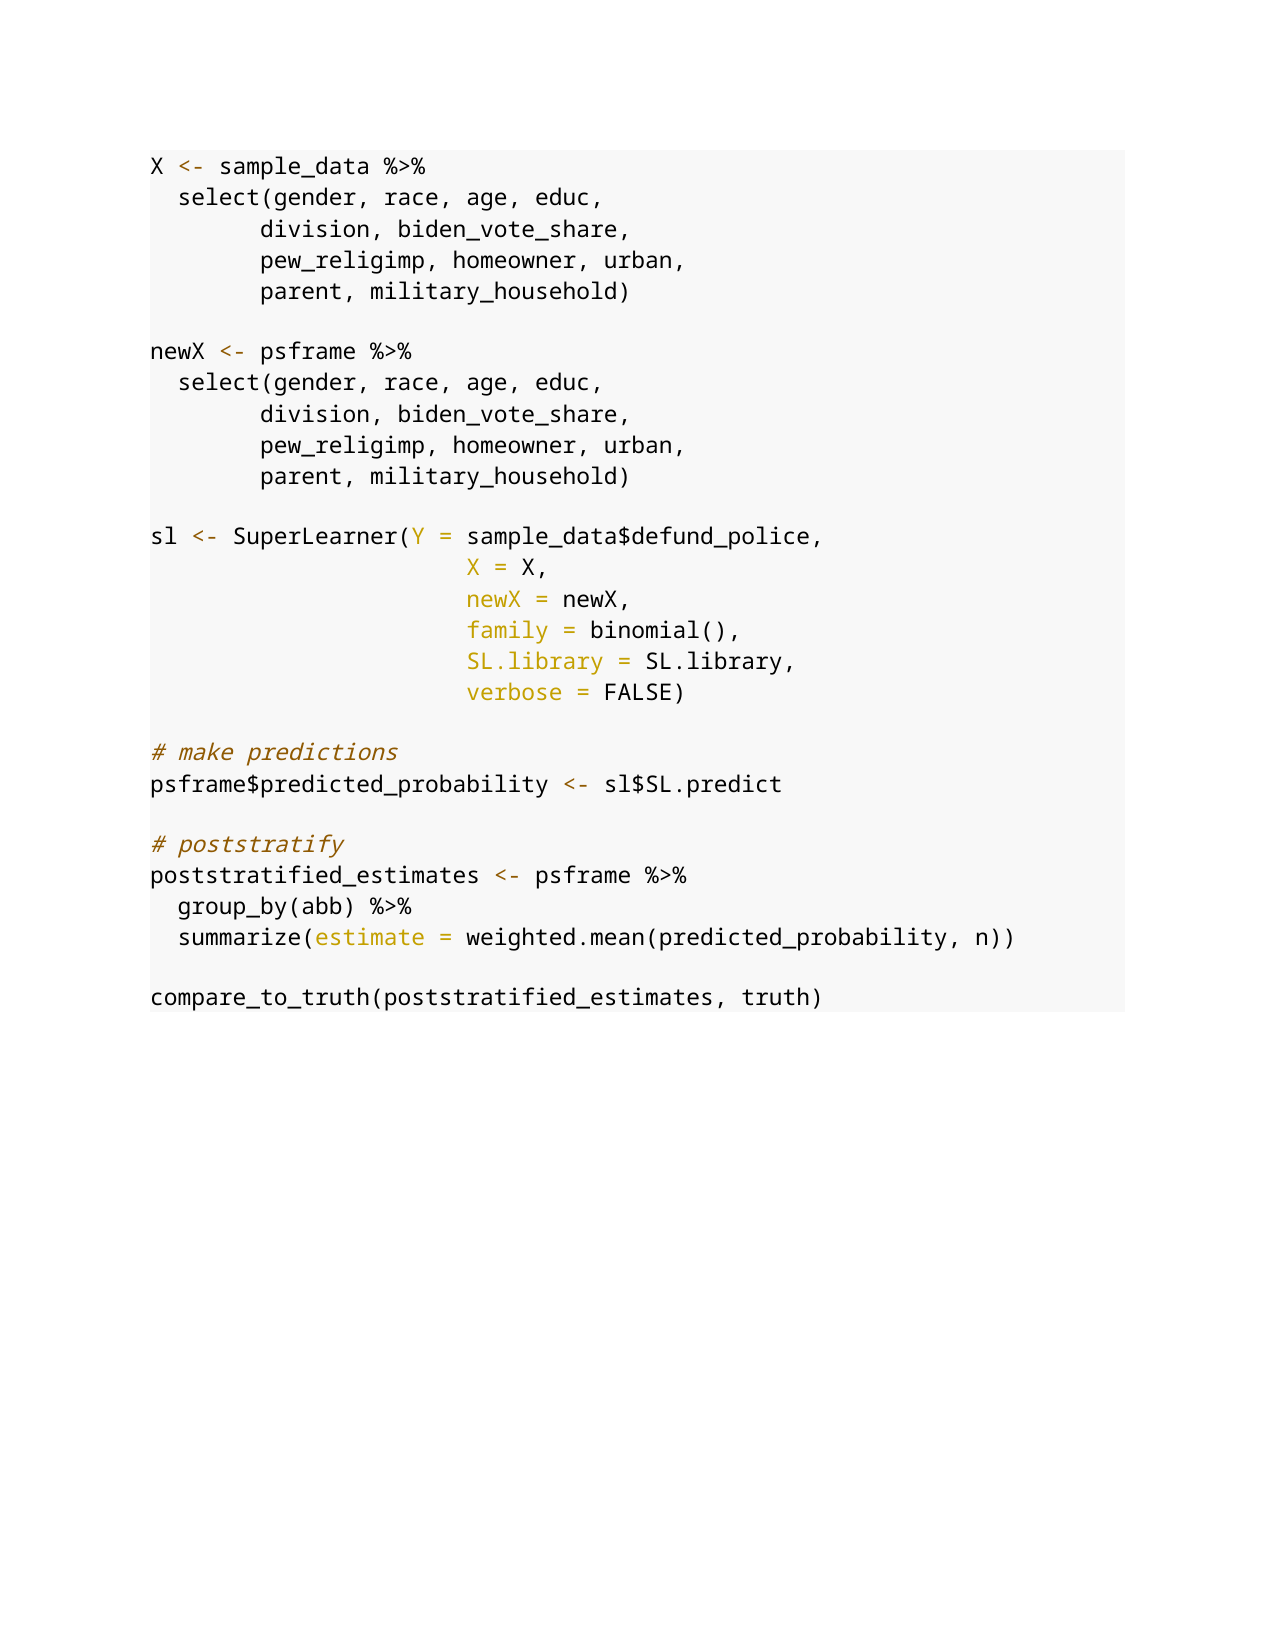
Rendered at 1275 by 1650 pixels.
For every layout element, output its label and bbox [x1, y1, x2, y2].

text [150, 150, 1125, 1012]
